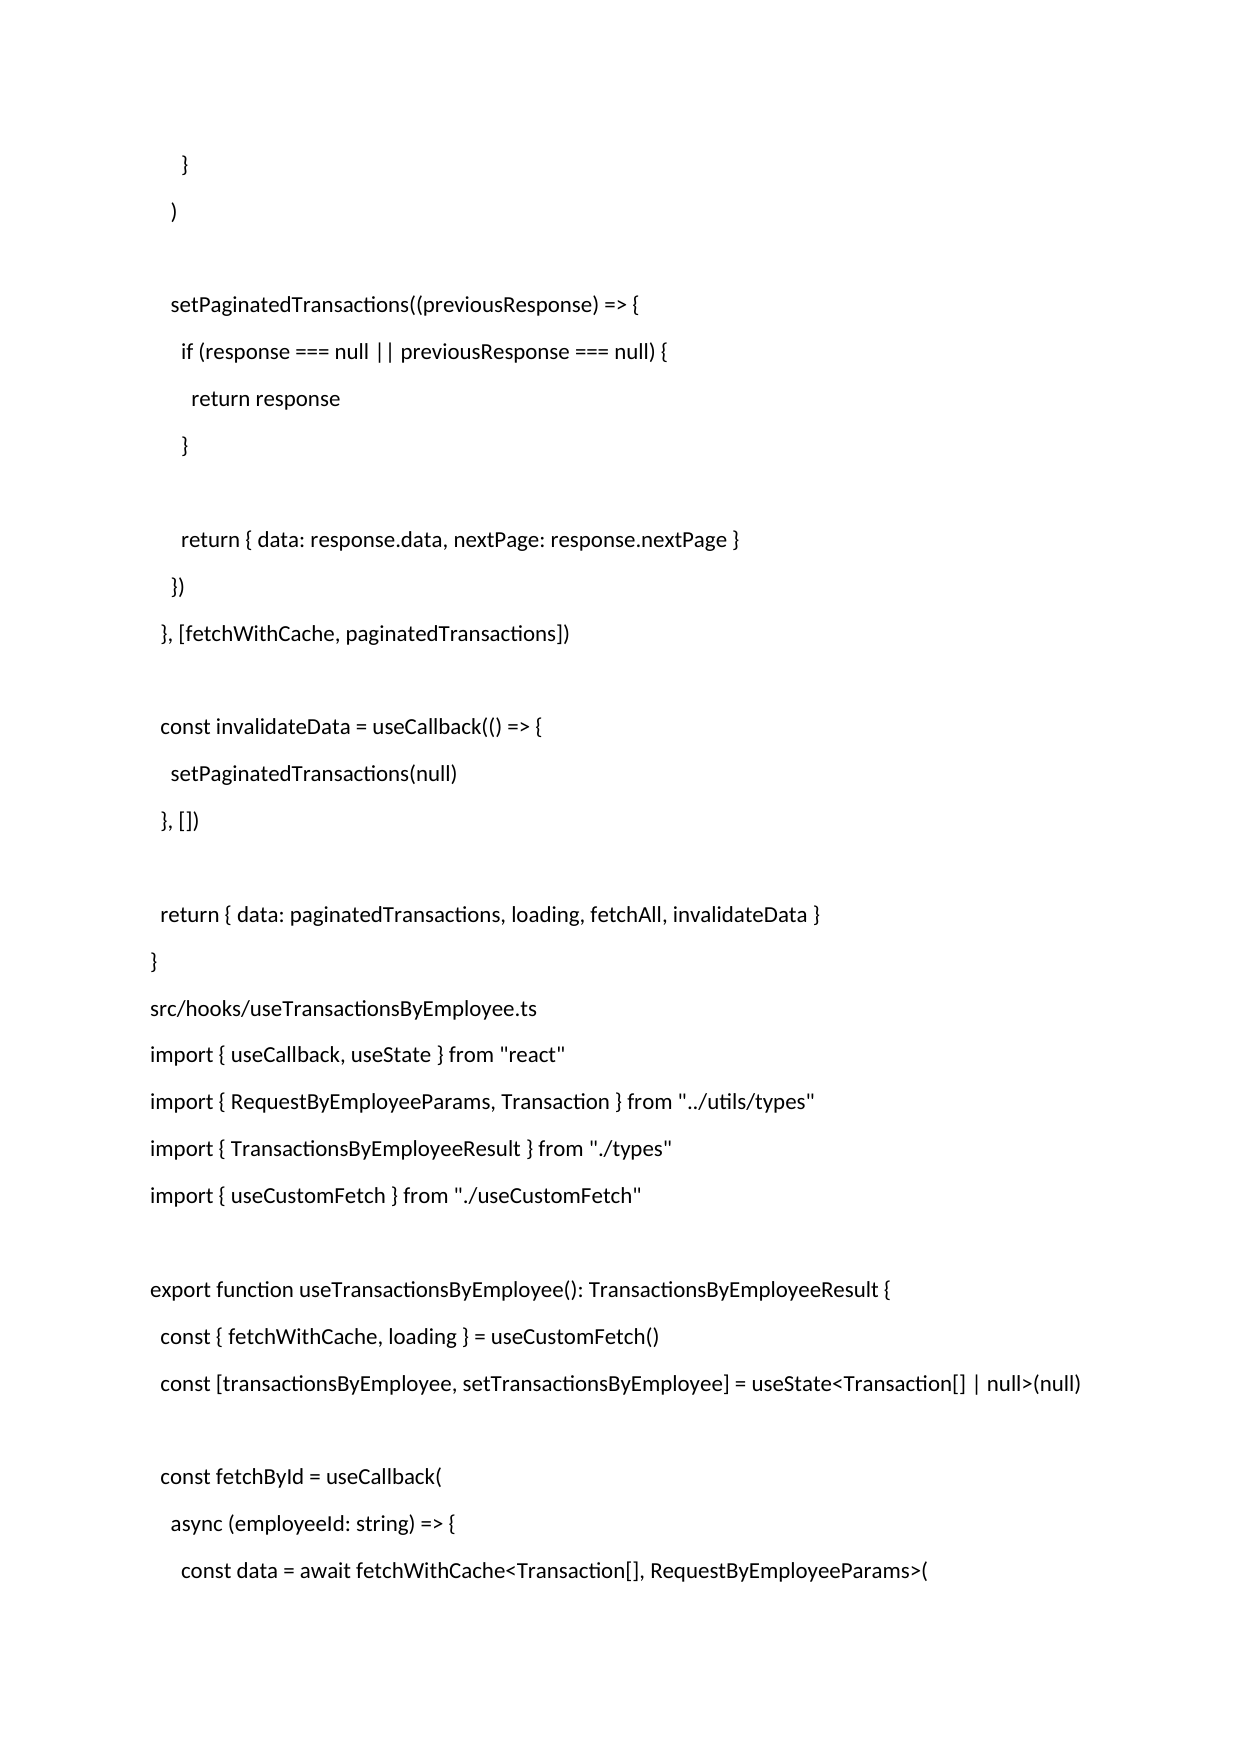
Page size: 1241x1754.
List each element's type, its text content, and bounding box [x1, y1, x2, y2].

text async (employeeId: string) => { [150, 1509, 1090, 1537]
text return response [150, 384, 1090, 412]
text export function useTransactionsByEmployee(): TransactionsByEmployeeResult { [150, 1275, 1090, 1303]
text } [150, 150, 1090, 178]
text } [150, 947, 1090, 975]
text const invalidateData = useCallback(() => { [150, 712, 1090, 741]
text return { data: response.data, nextPage: response.nextPage } [150, 525, 1090, 553]
text import { TransactionsByEmployeeResult } from "./types" [150, 1134, 1090, 1162]
text ) [150, 197, 1090, 225]
text const { fetchWithCache, loading } = useCustomFetch() [150, 1322, 1090, 1350]
text import { useCallback, useState } from "react" [150, 1041, 1090, 1069]
text const data = await fetchWithCache<Transaction[], RequestByEmployeeParams>( [150, 1556, 1090, 1584]
text return { data: paginatedTransactions, loading, fetchAll, invalidateData } [150, 900, 1090, 928]
text const fetchById = useCallback( [150, 1462, 1090, 1491]
text }, [fetchWithCache, paginatedTransactions]) [150, 619, 1090, 647]
text setPaginatedTransactions((previousResponse) => { [150, 291, 1090, 319]
text }) [150, 572, 1090, 600]
text src/hooks/useTransactionsByEmployee.ts [150, 994, 1090, 1022]
text const [transactionsByEmployee, setTransactionsByEmployee] = useState<Transaction[] | null>(null) [150, 1369, 1090, 1397]
text }, []) [150, 806, 1090, 834]
text } [150, 431, 1090, 459]
text import { useCustomFetch } from "./useCustomFetch" [150, 1181, 1090, 1209]
text setPaginatedTransactions(null) [150, 759, 1090, 787]
text if (response === null || previousResponse === null) { [150, 337, 1090, 366]
text import { RequestByEmployeeParams, Transaction } from "../utils/types" [150, 1087, 1090, 1116]
